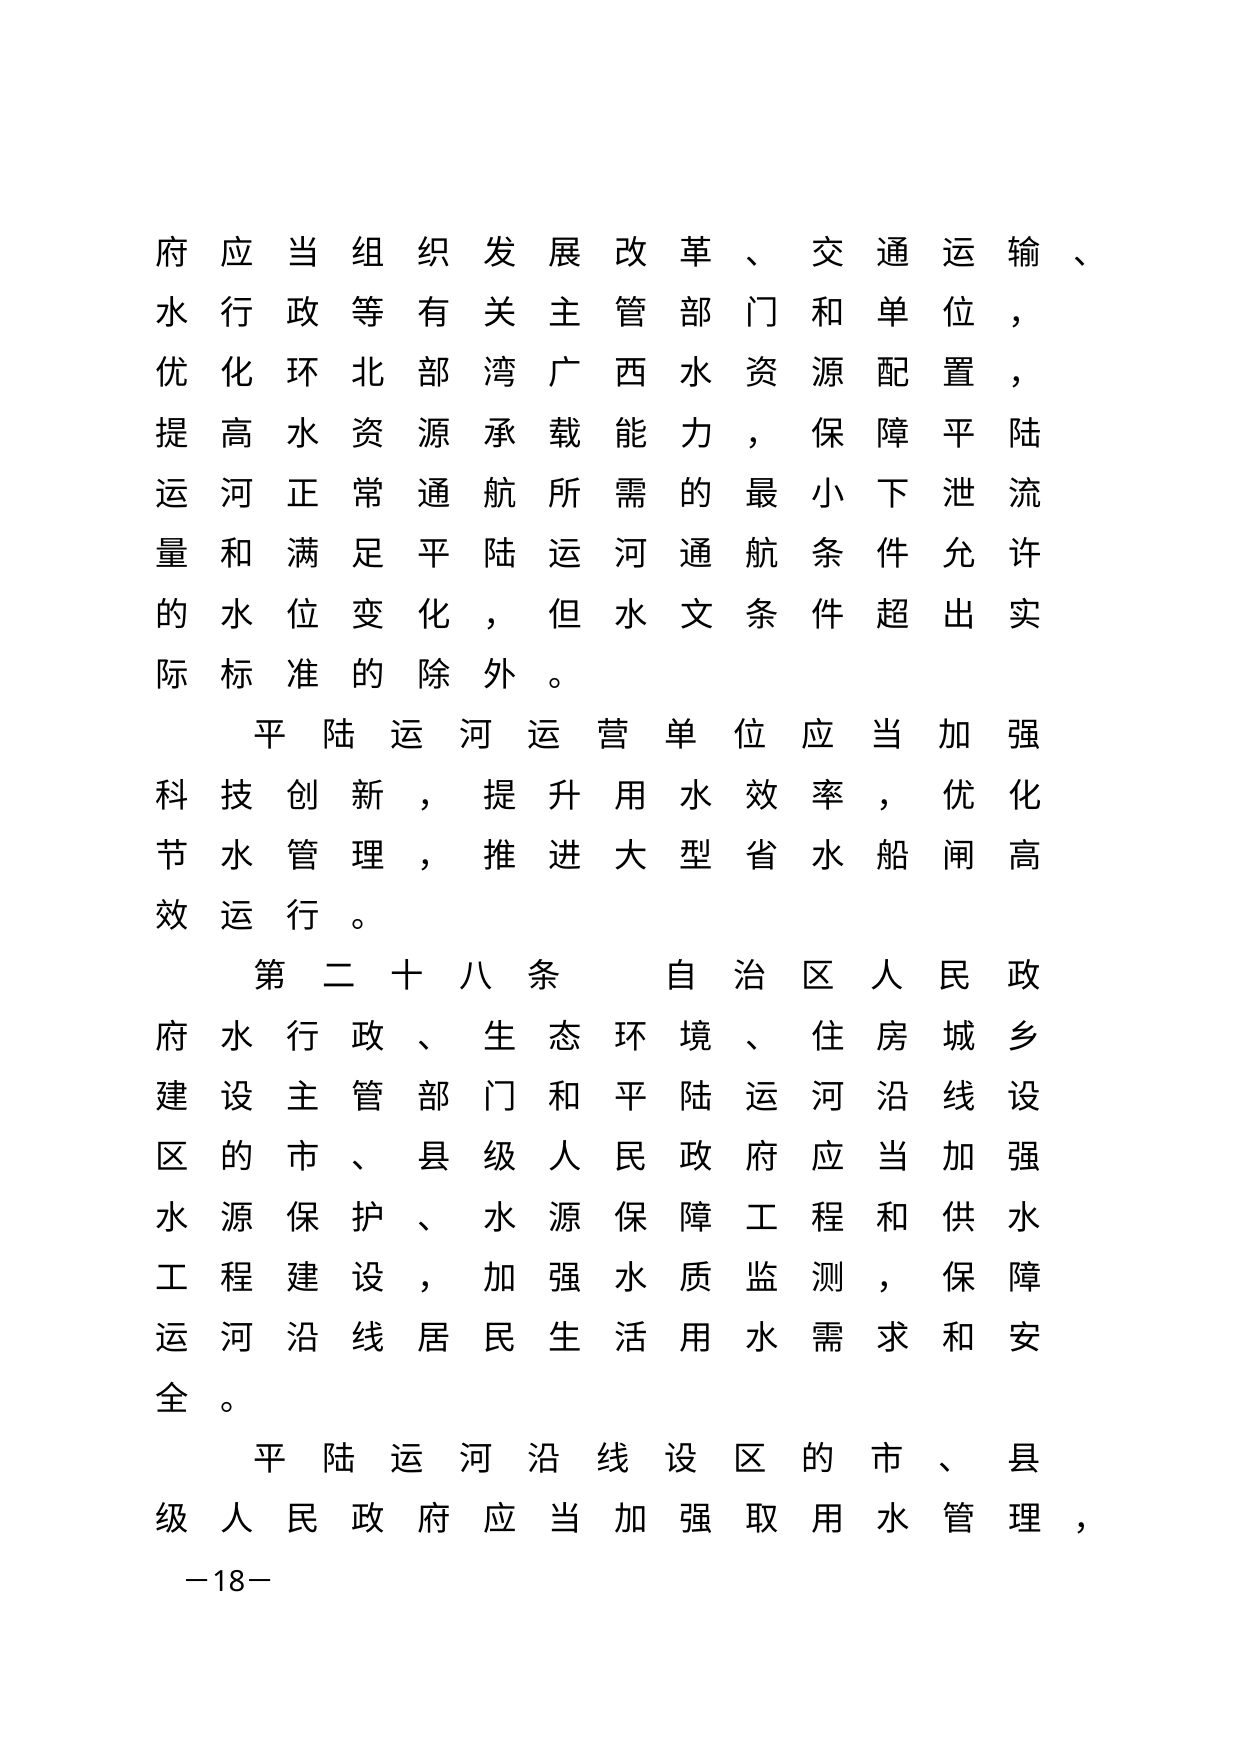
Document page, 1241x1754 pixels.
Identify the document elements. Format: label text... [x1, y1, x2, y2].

text 第二十八条 自治区人民政府水行政、生态环境、住房城乡建设主管部门和平陆运河沿线设区的市、县级人民政府应当加强水源保护、水源保障工程和供水工程建设，加强水质监测，保障运河沿线居民生活用水需求和安全。 [155, 943, 1073, 1426]
text 第二十七条 自治区人民政府应当组织发展改革、交通运输、水行政等有关主管部门和单位，优化环北部湾广西水资源配置，提高水资源承载能力，保障平陆运河正常通航所需的最小下泄流量和满足平陆运河通航条件允许的水位变化，但水文条件超出实际标准的除外。 [155, 219, 1073, 702]
text 平陆运河沿线设区的市、县级人民政府应当加强取用水管理，兼顾运河沿线农业、工业等用水需求。 [155, 1426, 1073, 1546]
text 平陆运河运营单位应当加强科技创新，提升用水效率，优化节水管理，推进大型省水船闸高效运行。 [155, 702, 1073, 943]
